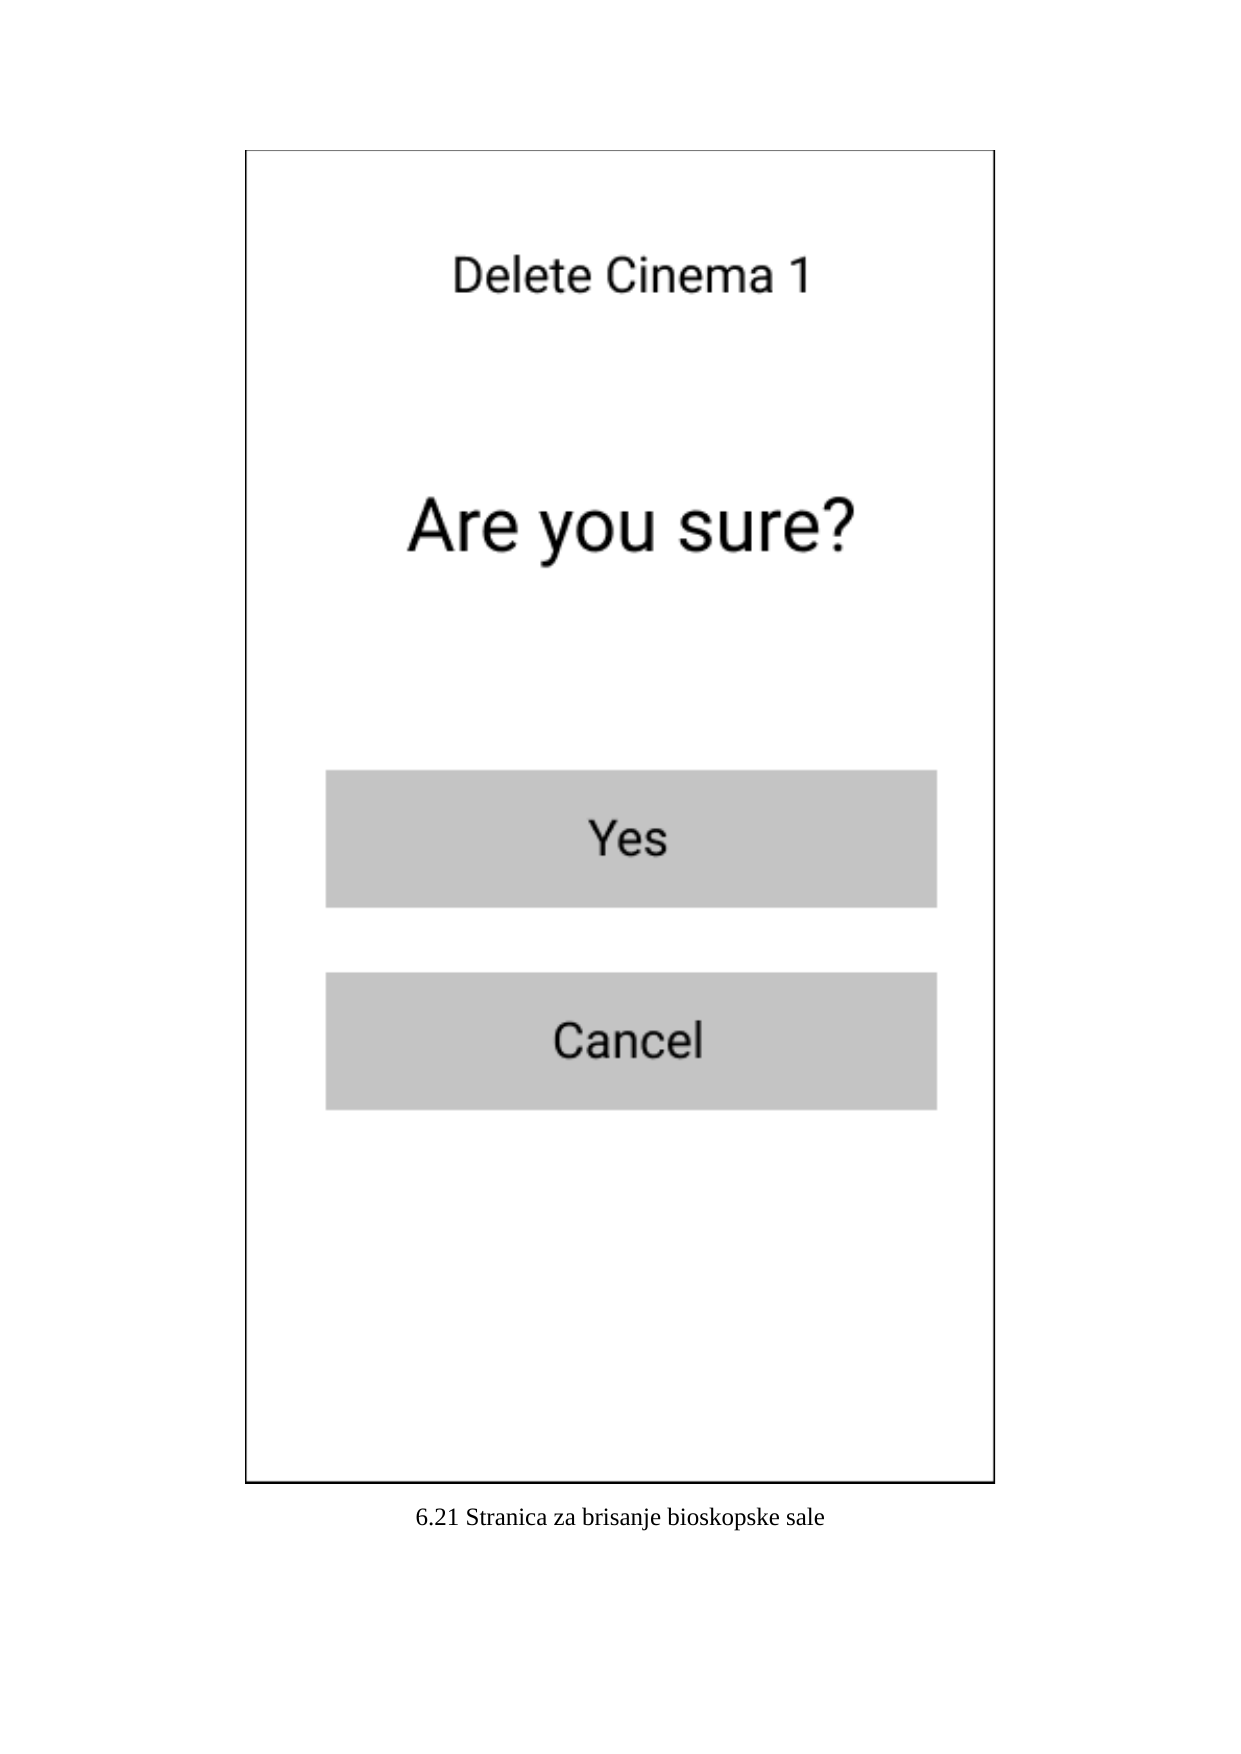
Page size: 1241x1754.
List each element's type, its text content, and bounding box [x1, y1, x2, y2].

picture [245, 150, 995, 1484]
